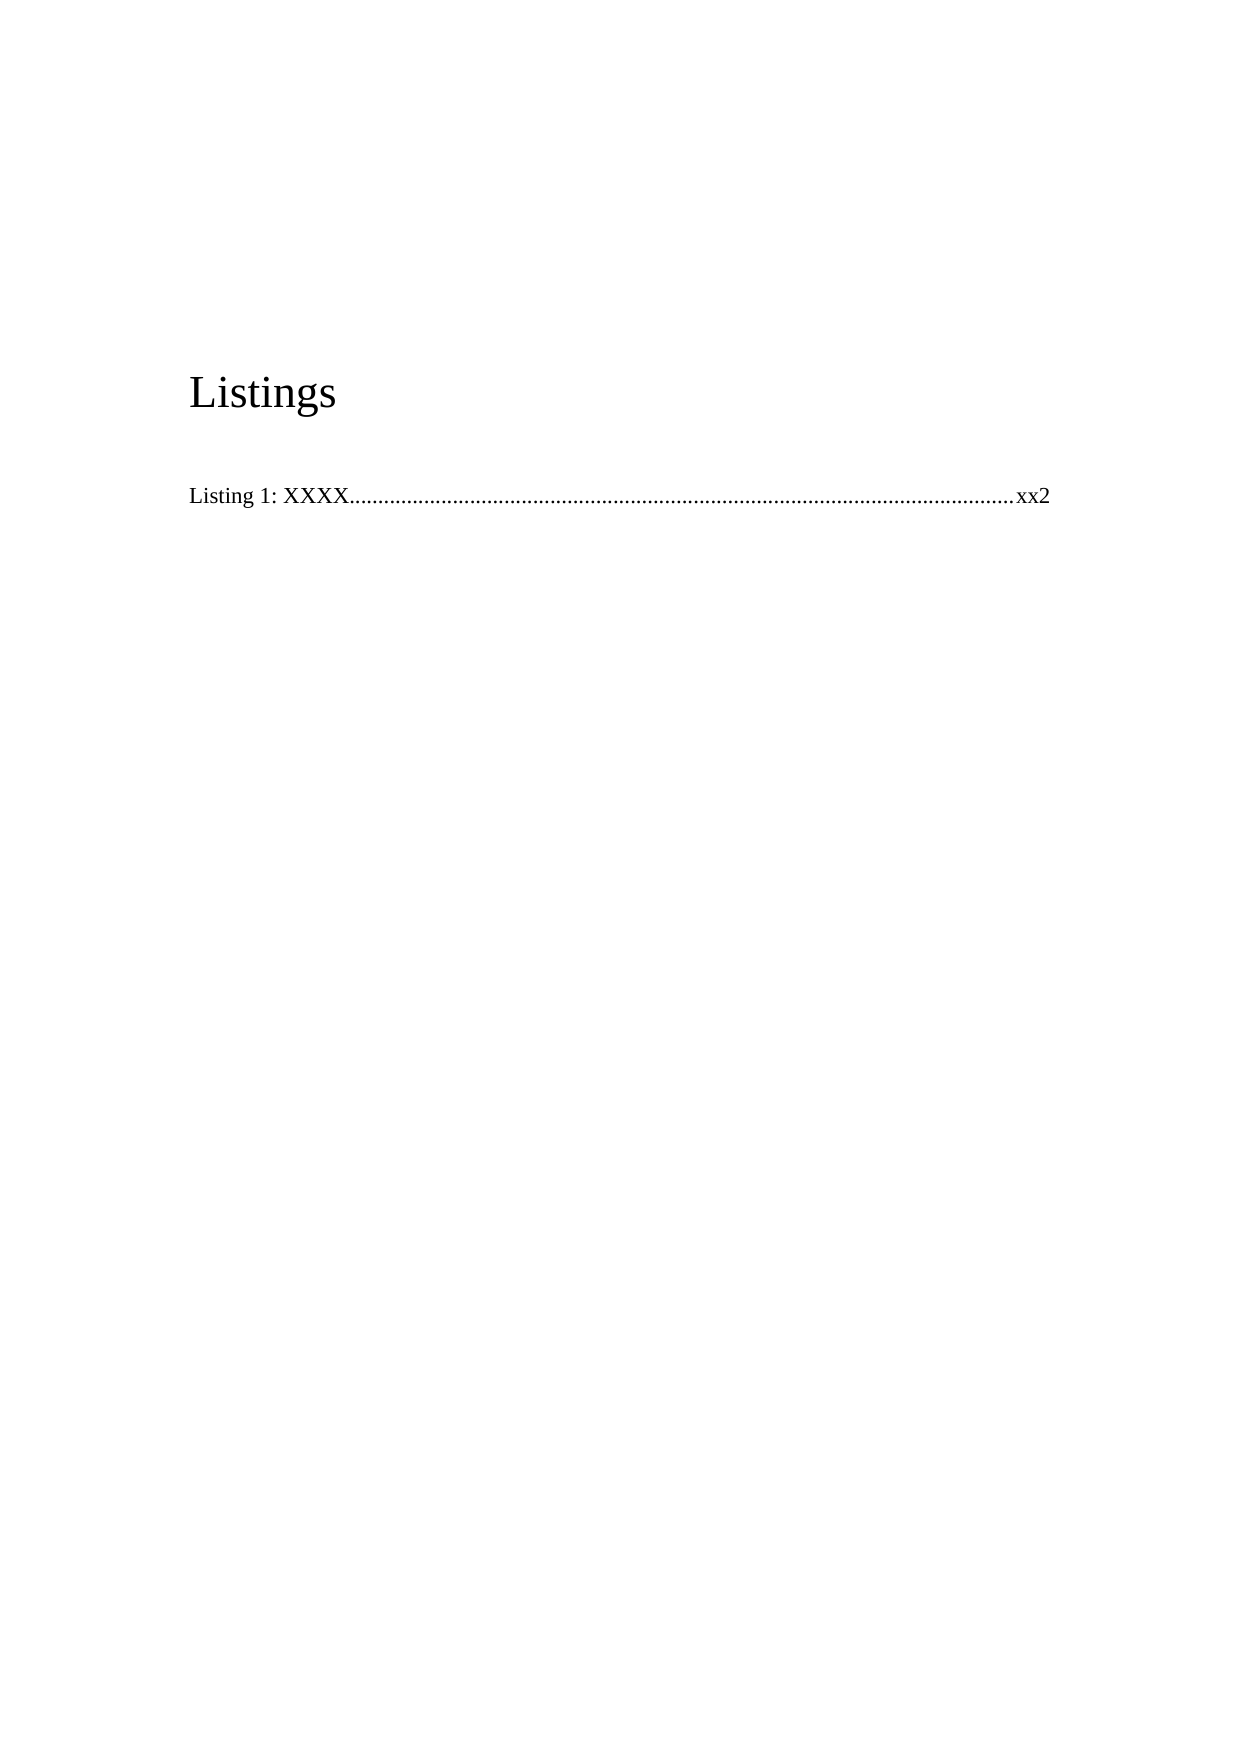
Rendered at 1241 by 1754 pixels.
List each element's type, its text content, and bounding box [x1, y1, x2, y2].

text Listing 1: XXXX xx2 [189, 482, 1051, 508]
subtitle Listings [189, 365, 1051, 418]
